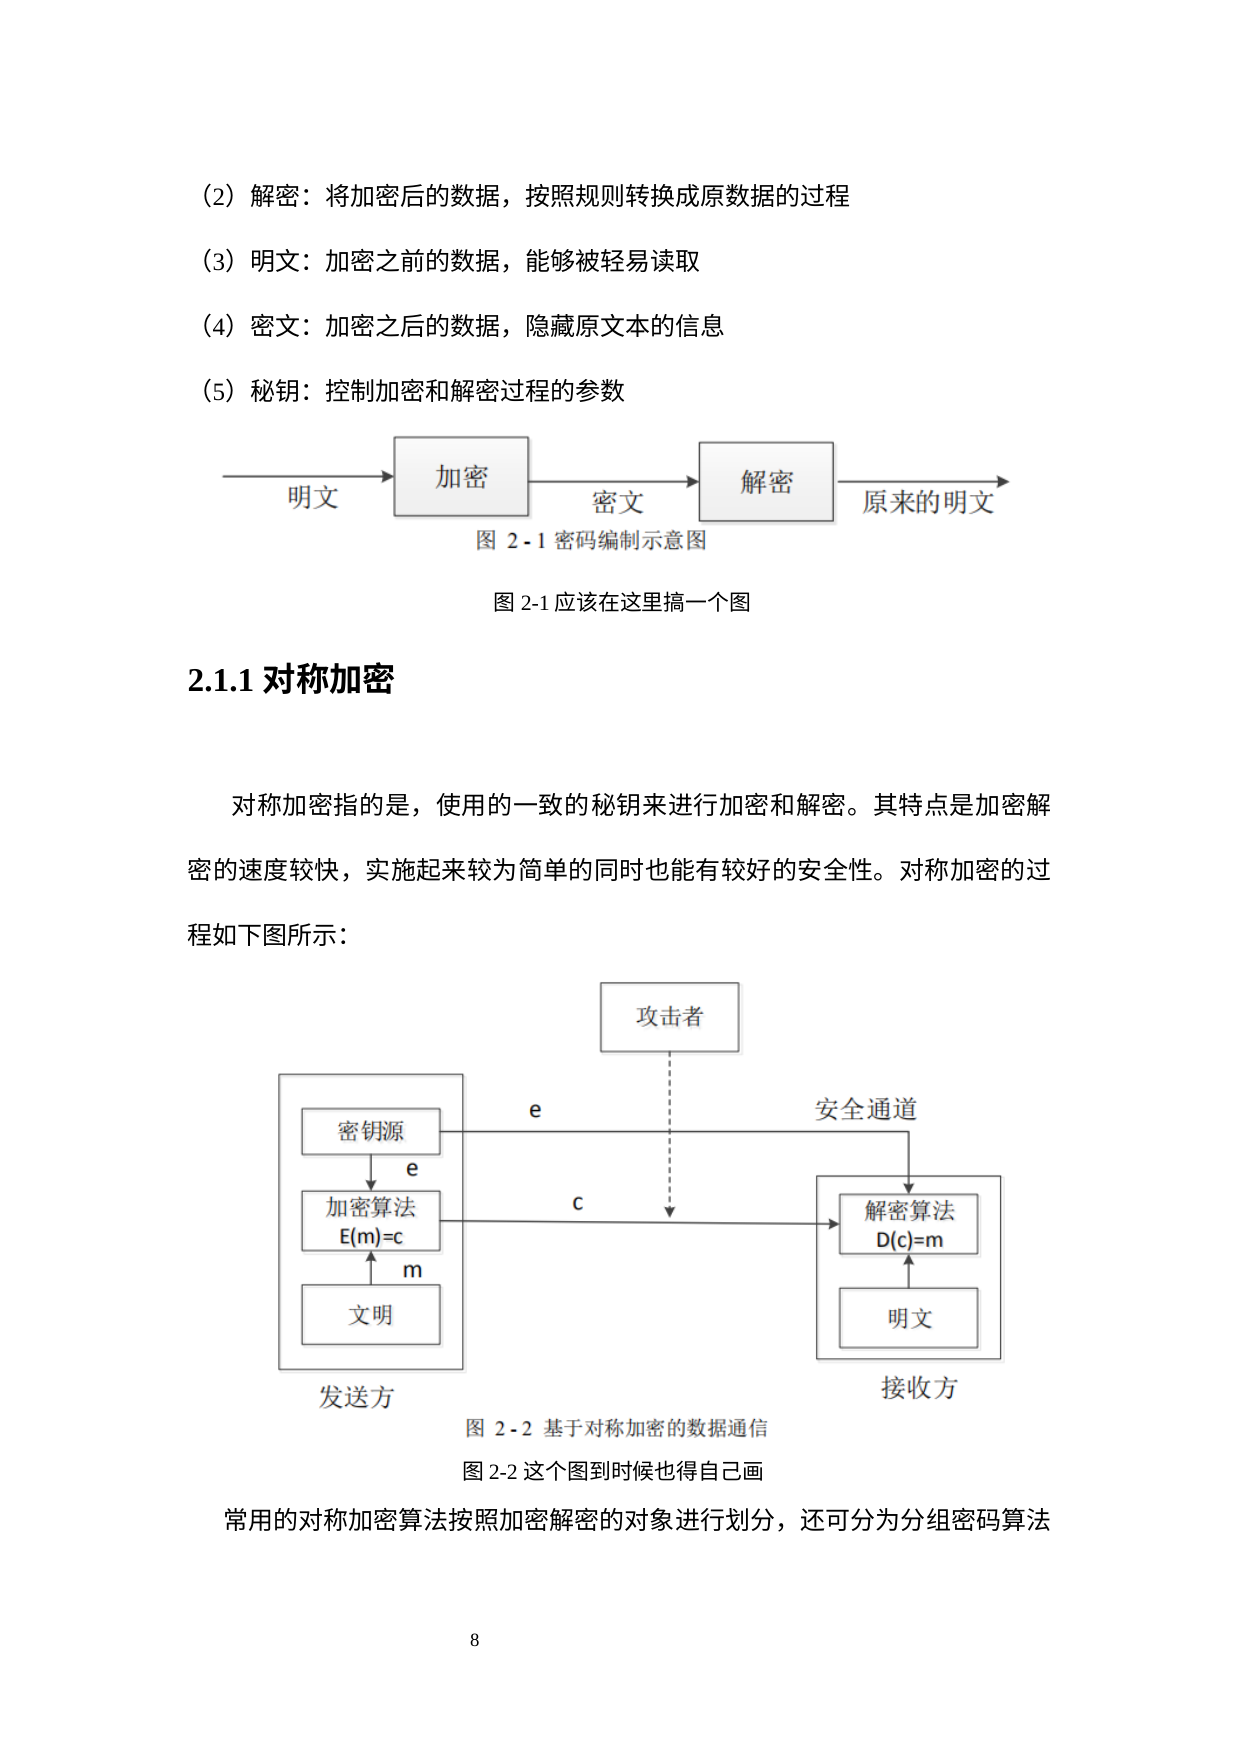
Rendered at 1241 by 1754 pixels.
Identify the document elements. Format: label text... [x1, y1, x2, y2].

subtitle 2.1.1 对称加密 [187, 644, 1053, 709]
list 解密：将加密后的数据，按照规则转换成原数据的过程 [187, 162, 1053, 227]
text 对称加密指的是，使用的一致的秘钥来进行加密和解密。其特点是加密解密的速度较快，实施起来较为简单的同时也能有较好的安全性。对称加密的过程如下图所示： [187, 771, 1053, 966]
list 密文：加密之后的数据，隐藏原文本的信息 [187, 292, 1053, 357]
picture [222, 966, 1088, 1453]
list 秘钥：控制加密和解密过程的参数 [187, 357, 1053, 422]
picture [187, 422, 1033, 567]
text 常用的对称加密算法按照加密解密的对象进行划分，还可分为分组密码算法和流密码算法两种。分组密码的加密方式是先将待加密的数据进行编码，然后将编码的数字划分成等长的分组，再对每一个分组进行秘钥加密。流密码的加密方式是对流数据的每一位或每字节进行加密处理。 [187, 1486, 1053, 1551]
list 明文：加密之前的数据，能够被轻易读取 [187, 227, 1053, 292]
text 图 2-2 这个图到时候也得自己画 [187, 1454, 1053, 1486]
list 图 2-1应该在这里搞一个图 [450, 584, 1053, 617]
